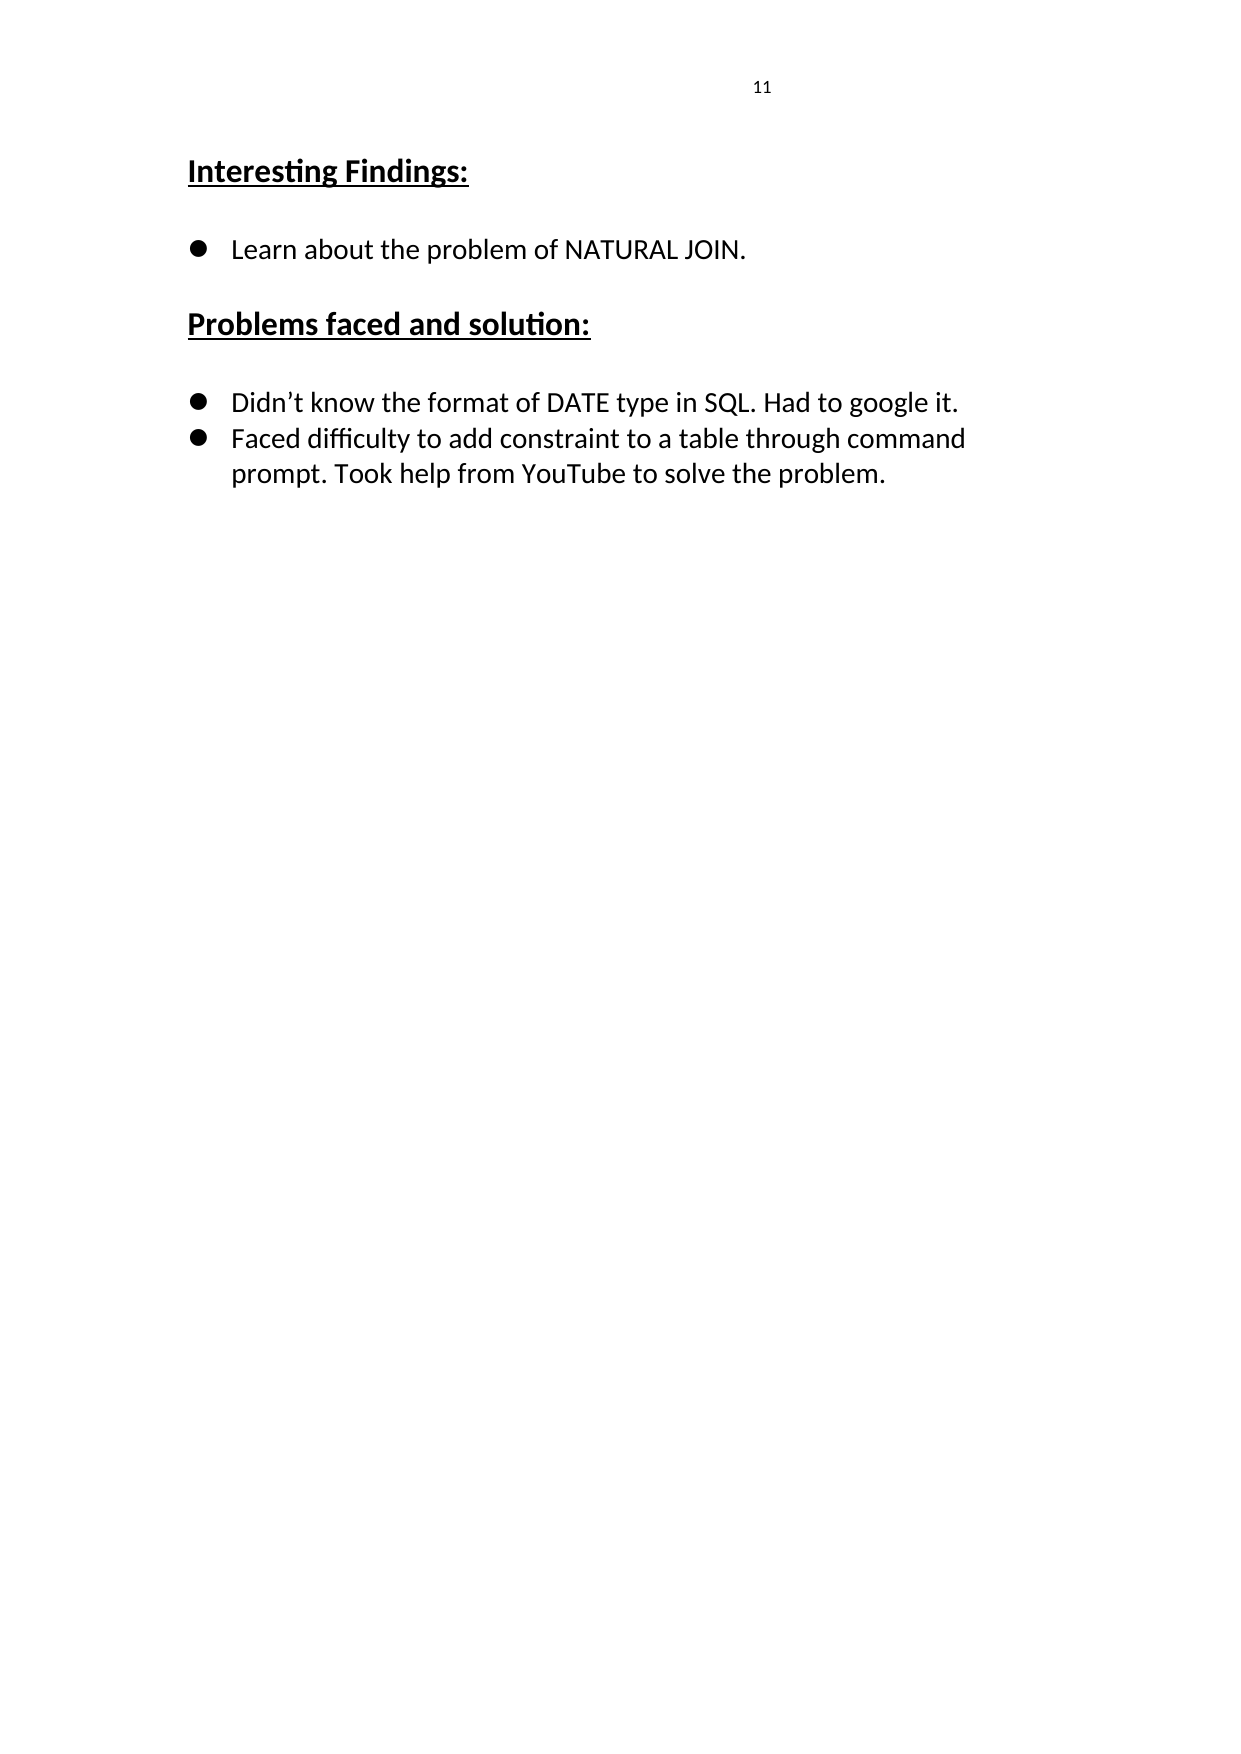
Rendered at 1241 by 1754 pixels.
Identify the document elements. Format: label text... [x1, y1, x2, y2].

text Interesting Findings: [187, 150, 1053, 191]
list Learn about the problem of NATURAL JOIN. [187, 231, 1053, 267]
list Faced difficulty to add constraint to a table through command prompt. Took help from YouTube to solve the problem. [187, 420, 1053, 491]
list Problems faced and solution: [187, 303, 1053, 343]
list Didn’t know the format of DATE type in SQL. Had to google it. [187, 384, 1053, 420]
